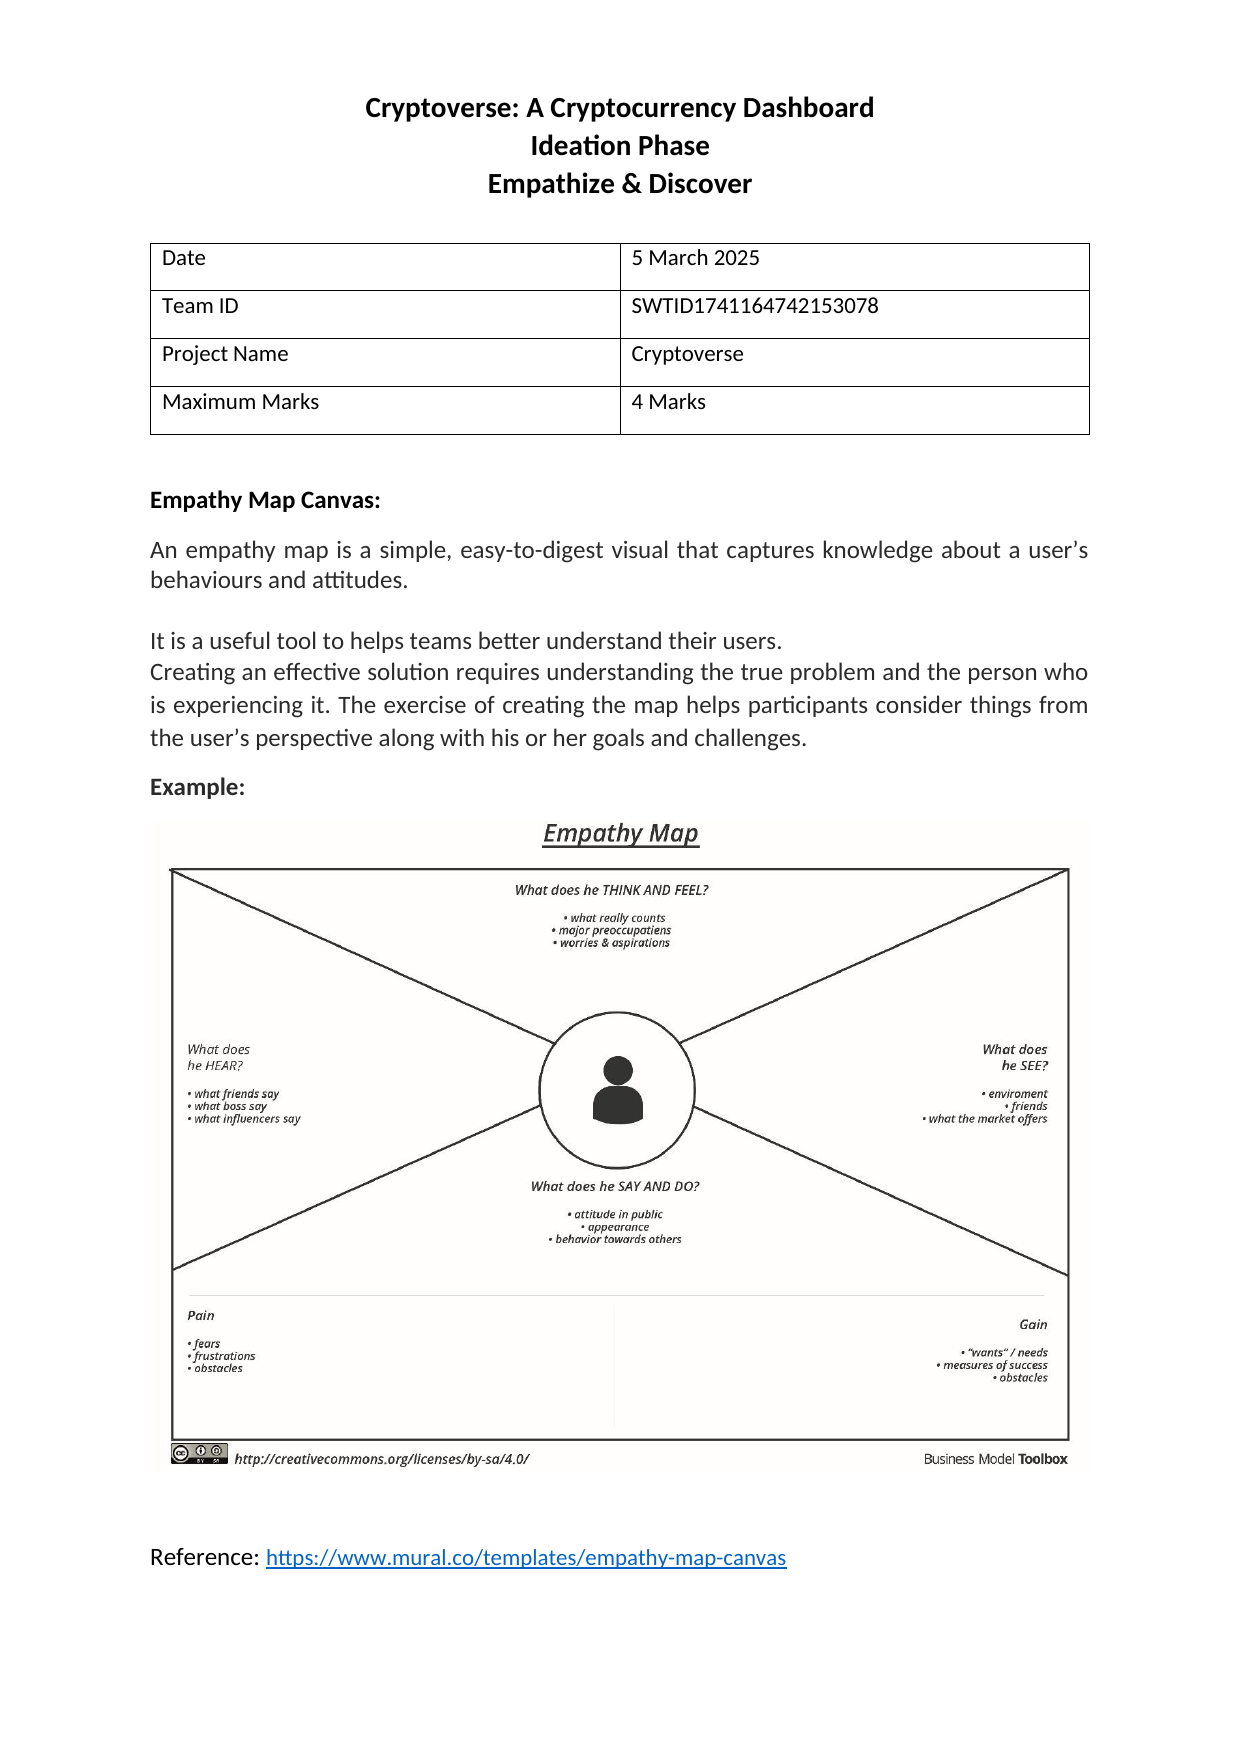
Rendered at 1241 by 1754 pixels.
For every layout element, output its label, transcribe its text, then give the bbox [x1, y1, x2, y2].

text An empathy map is a simple, easy-to-digest visual that captures knowledge about a user’s behaviours and attitudes. [150, 534, 1090, 595]
table_cell 4 Marks [621, 387, 1089, 434]
table_header 5 March 2025 [621, 244, 1089, 290]
table_cell Maximum Marks [151, 387, 620, 434]
text Cryptoverse: A Cryptocurrency Dashboard [150, 89, 1090, 124]
picture [150, 821, 1091, 1473]
text Example: [150, 771, 1090, 802]
table_header Date [151, 244, 620, 290]
table_cell Project Name [151, 339, 620, 386]
text Creating an effective solution requires understanding the true problem and the person who is experiencing it. The exercise of creating the map helps participants consider things from the user’s perspective along with his or her goals and challenges. [150, 656, 1090, 752]
text Ideation Phase [150, 127, 1090, 163]
text It is a useful tool to helps teams better understand their users. [150, 625, 1090, 656]
text Empathize & Discover [150, 166, 1090, 201]
text Empathy Map Canvas: [150, 484, 1090, 515]
table_cell Team ID [151, 291, 620, 338]
text Reference: https://www.mural.co/templates/empathy-map-canvas [150, 1541, 1090, 1572]
table_cell Cryptoverse [621, 339, 1089, 386]
table_cell SWTID1741164742153078 [621, 291, 1089, 338]
